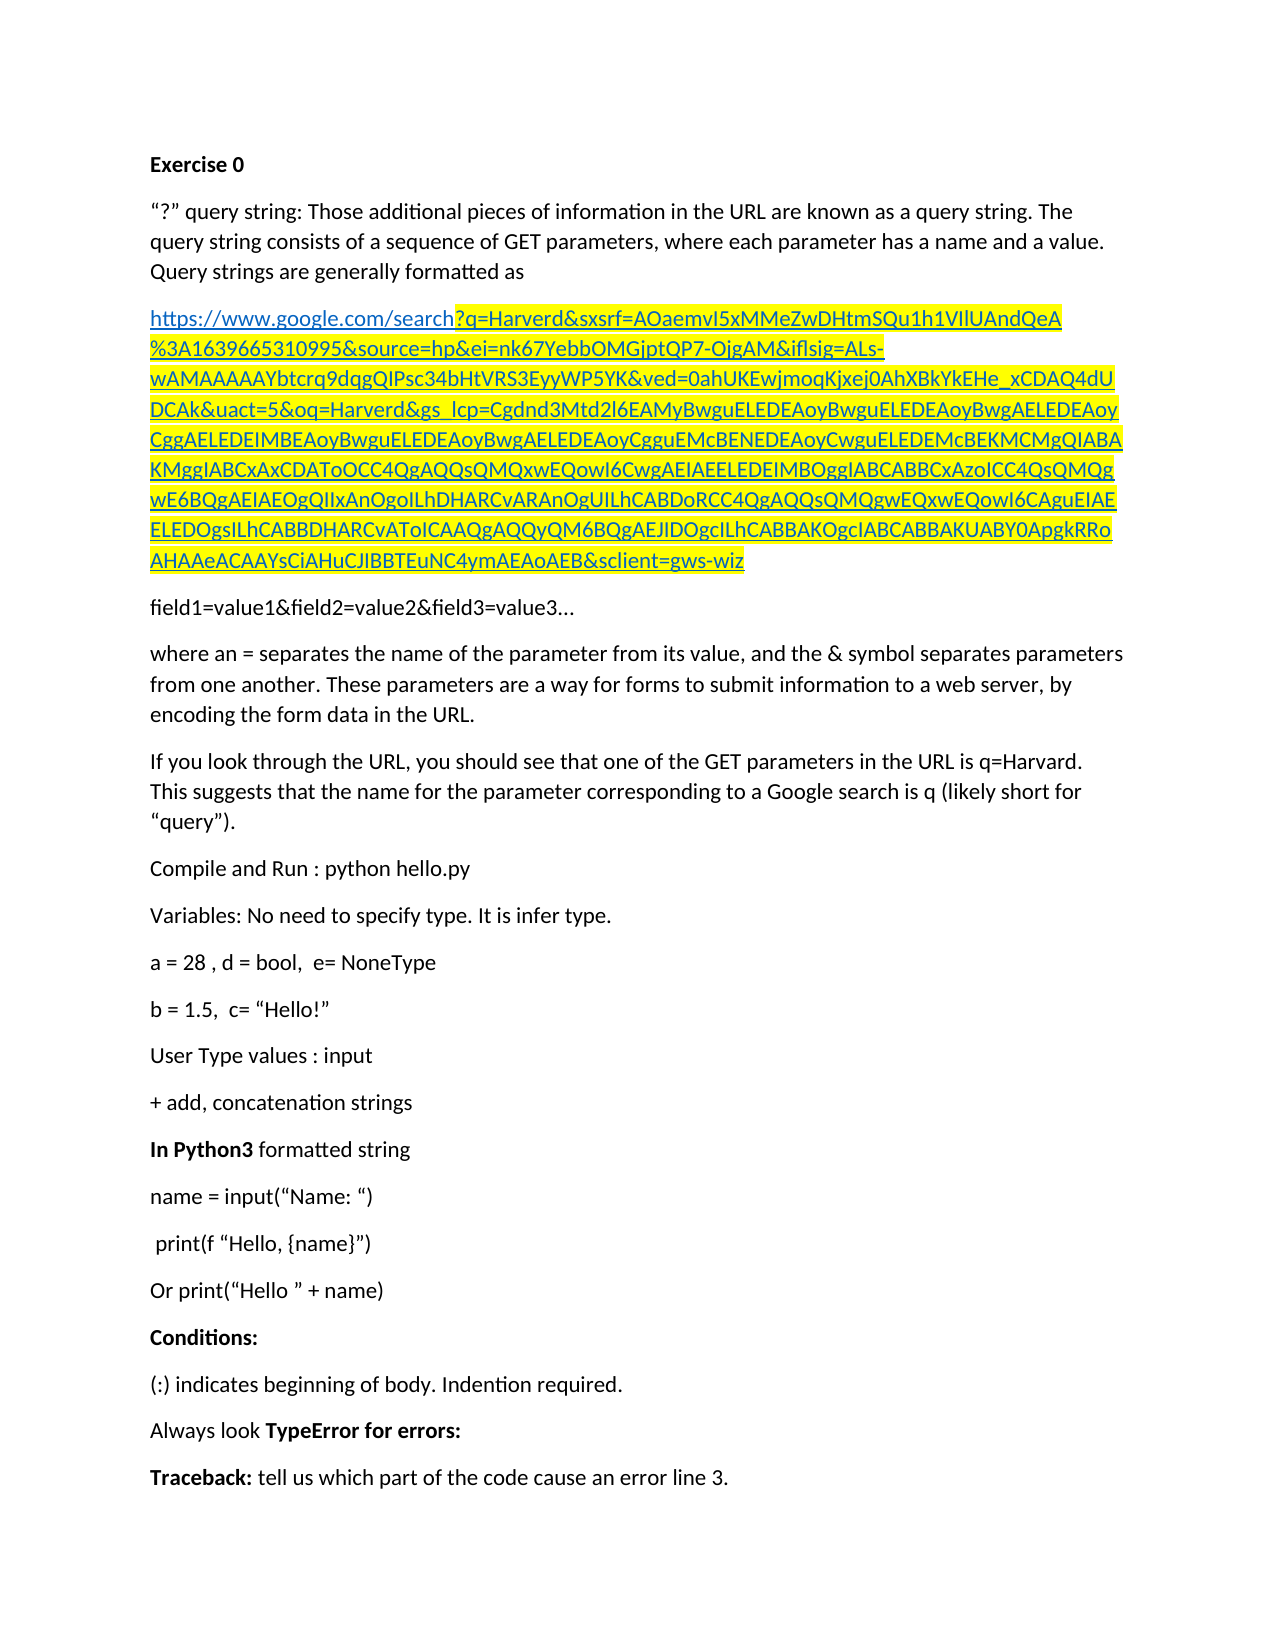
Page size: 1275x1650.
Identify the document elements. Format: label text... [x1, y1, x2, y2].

text + add, concatenation strings [150, 1088, 1125, 1117]
text If you look through the URL, you should see that one of the GET parameters in the URL is q=Harvard. This suggests that the name for the parameter corresponding to a Google search is q (likely short for “query”). [150, 747, 1125, 835]
text field1=value1&field2=value2&field3=value3... [150, 593, 1125, 621]
text “?” query string: Those additional pieces of information in the URL are known as a query string. The query string consists of a sequence of GET parameters, where each parameter has a name and a value. Query strings are generally formatted as [150, 197, 1125, 285]
text User Type values : input [150, 1042, 1125, 1070]
text Exercise 0 [150, 150, 1125, 178]
text b = 1.5, c= “Hello!” [150, 995, 1125, 1023]
text In Python3 formatted string [150, 1135, 1125, 1163]
text Conditions: [150, 1323, 1125, 1351]
text https://www.google.com/search?q=Harverd&sxsrf=AOaemvI5xMMeZwDHtmSQu1h1VIlUAndQeA%3A1639665310995&source=hp&ei=nk67YebbOMGjptQP7-OjgAM&iflsig=ALs-wAMAAAAAYbtcrq9dqgQIPsc34bHtVRS3EyyWP5YK&ved=0ahUKEwjmoqKjxej0AhXBkYkEHe_xCDAQ4dUDCAk&uact=5&oq=Harverd&gs_lcp=Cgdnd3Mtd2l6EAMyBwguELEDEAoyBwguELEDEAoyBwgAELEDEAoyCggAELEDEIMBEAoyBwguELEDEAoyBwgAELEDEAoyCgguEMcBENEDEAoyCwguELEDEMcBEKMCMgQIABAKMggIABCxAxCDAToOCC4QgAQQsQMQxwEQowI6CwgAEIAEELEDEIMBOggIABCABBCxAzoICC4QsQMQgwE6BQgAEIAEOgQIIxAnOgoILhDHARCvARAnOgUILhCABDoRCC4QgAQQsQMQgwEQxwEQowI6CAguEIAEELEDOgsILhCABBDHARCvAToICAAQgAQQyQM6BQgAEJIDOgcILhCABBAKOgcIABCABBAKUABY0ApgkRRoAHAAeACAAYsCiAHuCJIBBTEuNC4ymAEAoAEB&sclient=gws-wiz [150, 304, 1125, 574]
text a = 28 , d = bool, e= NoneType [150, 948, 1125, 976]
text Or print(“Hello ” + name) [150, 1276, 1125, 1304]
text where an = separates the name of the parameter from its value, and the & symbol separates parameters from one another. These parameters are a way for forms to submit information to a web server, by encoding the form data in the URL. [150, 639, 1125, 728]
text print(f “Hello, {name}”) [150, 1229, 1125, 1257]
text Variables: No need to specify type. It is infer type. [150, 901, 1125, 929]
text (:) indicates beginning of body. Indention required. [150, 1370, 1125, 1398]
text Compile and Run : python hello.py [150, 854, 1125, 882]
text Traceback: tell us which part of the code cause an error line 3. [150, 1463, 1125, 1492]
text name = input(“Name: “) [150, 1182, 1125, 1210]
text Always look TypeError for errors: [150, 1417, 1125, 1445]
